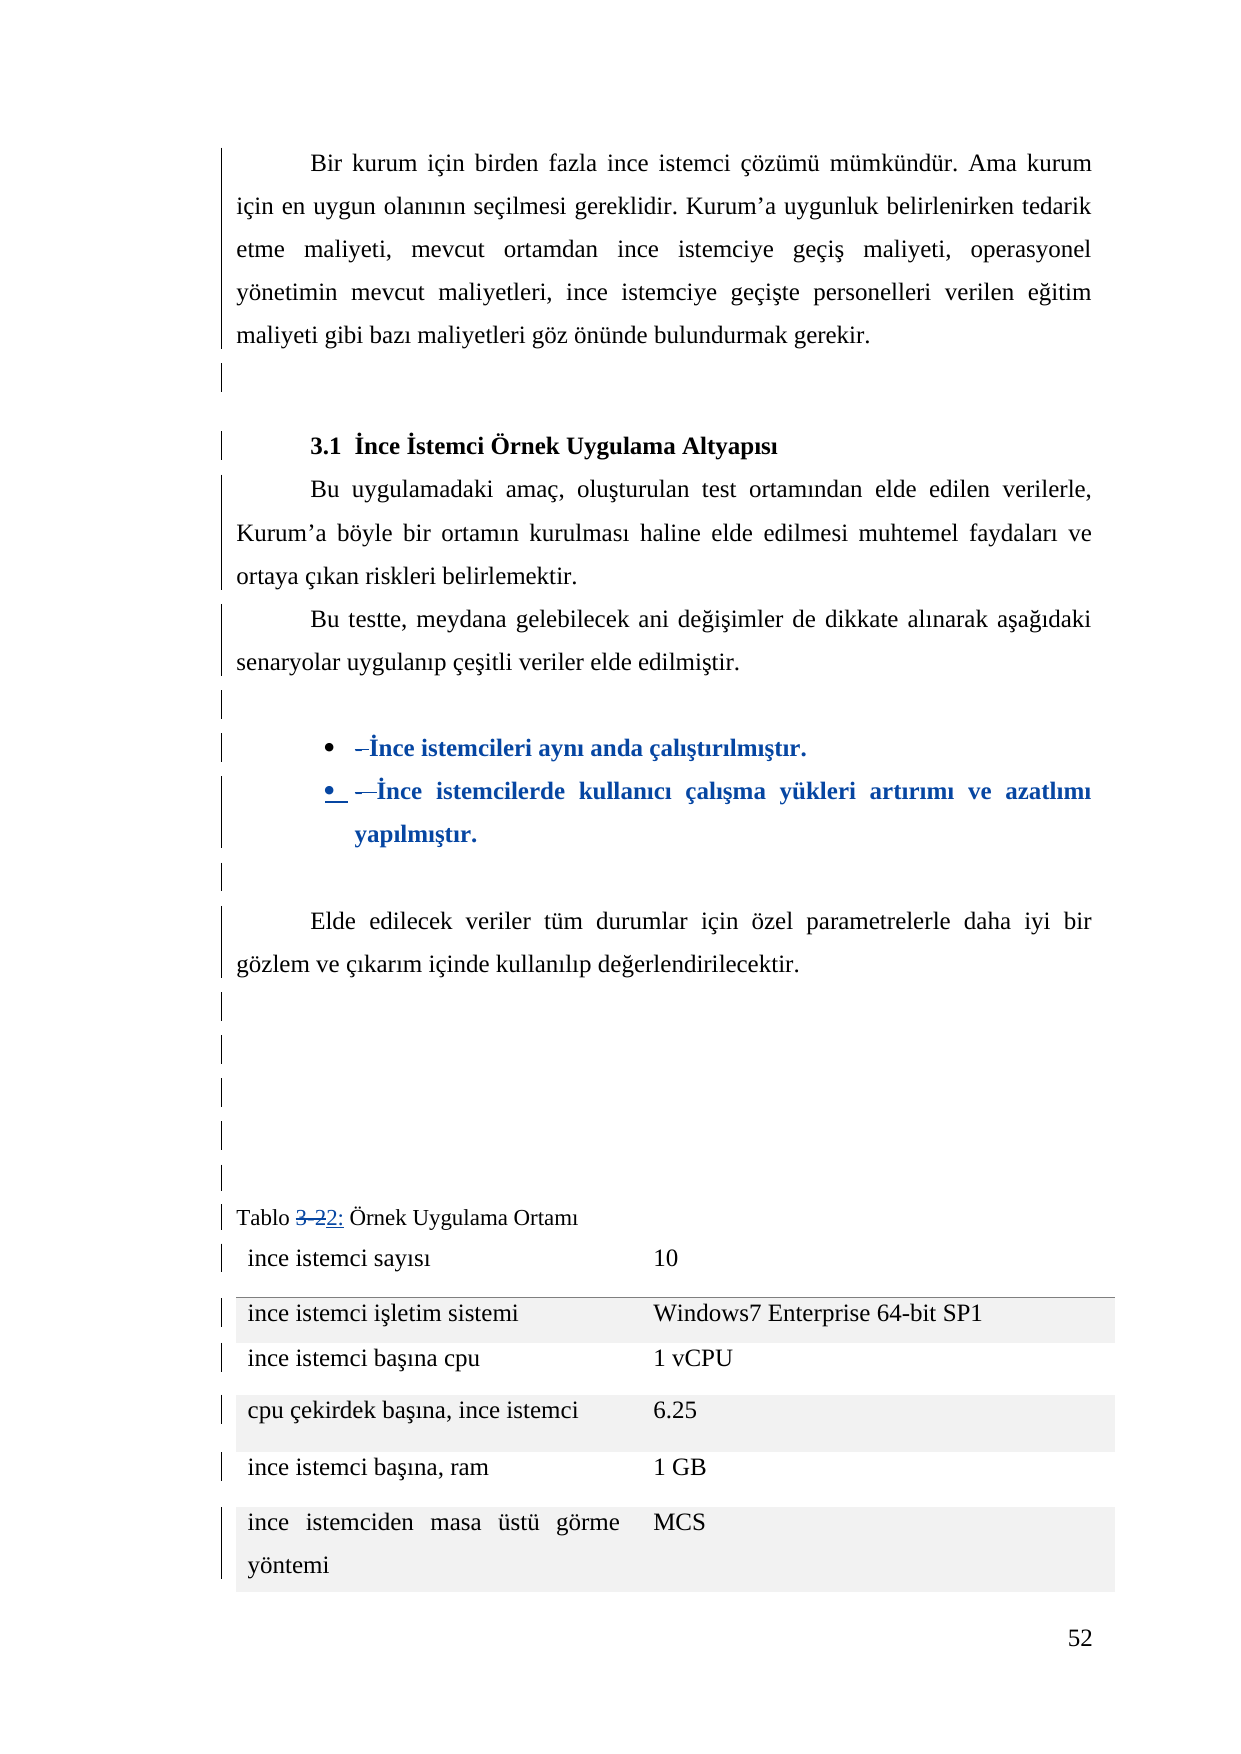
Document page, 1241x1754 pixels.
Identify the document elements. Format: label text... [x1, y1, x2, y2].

table_cell ince istemci başına, ram [236, 1452, 642, 1507]
table_header 10 [642, 1244, 1115, 1297]
table_cell ince istemci başına cpu [236, 1343, 642, 1395]
list İnce istemcilerde kullanıcı çalışma yükleri artırımı ve azatlımı yapılmıştır. [325, 776, 1092, 848]
text Bu testte, meydana gelebilecek ani değişimler de dikkate alınarak aşağıdaki senaryolar uygulanıp çeşitli veriler elde edilmiştir. [236, 604, 1092, 676]
table_cell Windows7 Enterprise 64-bit SP1 [642, 1298, 1115, 1343]
table_cell ince istemciden masa üstü görme yöntemi [236, 1507, 642, 1592]
text Bir kurum için birden fazla ince istemci çözümü mümkündür. Ama kurum için en uygun olanının seçilmesi gereklidir. Kurum’a uygunluk belirlenirken tedarik etme maliyeti, mevcut ortamdan ince istemciye geçiş maliyeti, operasyonel yönetimin mevcut maliyetleri, ince istemciye geçişte personelleri verilen eğitim maliyeti gibi bazı maliyetleri göz önünde bulundurmak gerekir. [236, 148, 1092, 349]
text Elde edilecek veriler tüm durumlar için özel parametrelerle daha iyi bir gözlem ve çıkarım içinde kullanılıp değerlendirilecektir. [236, 906, 1092, 978]
text Tablo Örnek Uygulama Ortamı [236, 1204, 1092, 1230]
text Bu uygulamadaki amaç, oluşturulan test ortamından elde edilen verilerle, Kurum’a böyle bir ortamın kurulması haline elde edilmesi muhtemel faydaları ve ortaya çıkan riskleri belirlemektir. [236, 474, 1092, 589]
table_cell 6.25 [642, 1395, 1115, 1452]
table_cell 1 vCPU [642, 1343, 1115, 1395]
table_cell ince istemci işletim sistemi [236, 1298, 642, 1343]
table_cell 1 GB [642, 1452, 1115, 1507]
table_cell MCS [642, 1507, 1115, 1592]
table_cell cpu çekirdek başına, ince istemci [236, 1395, 642, 1452]
list İnce istemcileri aynı anda çalıştırılmıştır. [325, 733, 1092, 762]
table_header ince istemci sayısı [236, 1244, 642, 1297]
subtitle İnce İstemci Örnek Uygulama Altyapısı [310, 431, 1092, 460]
